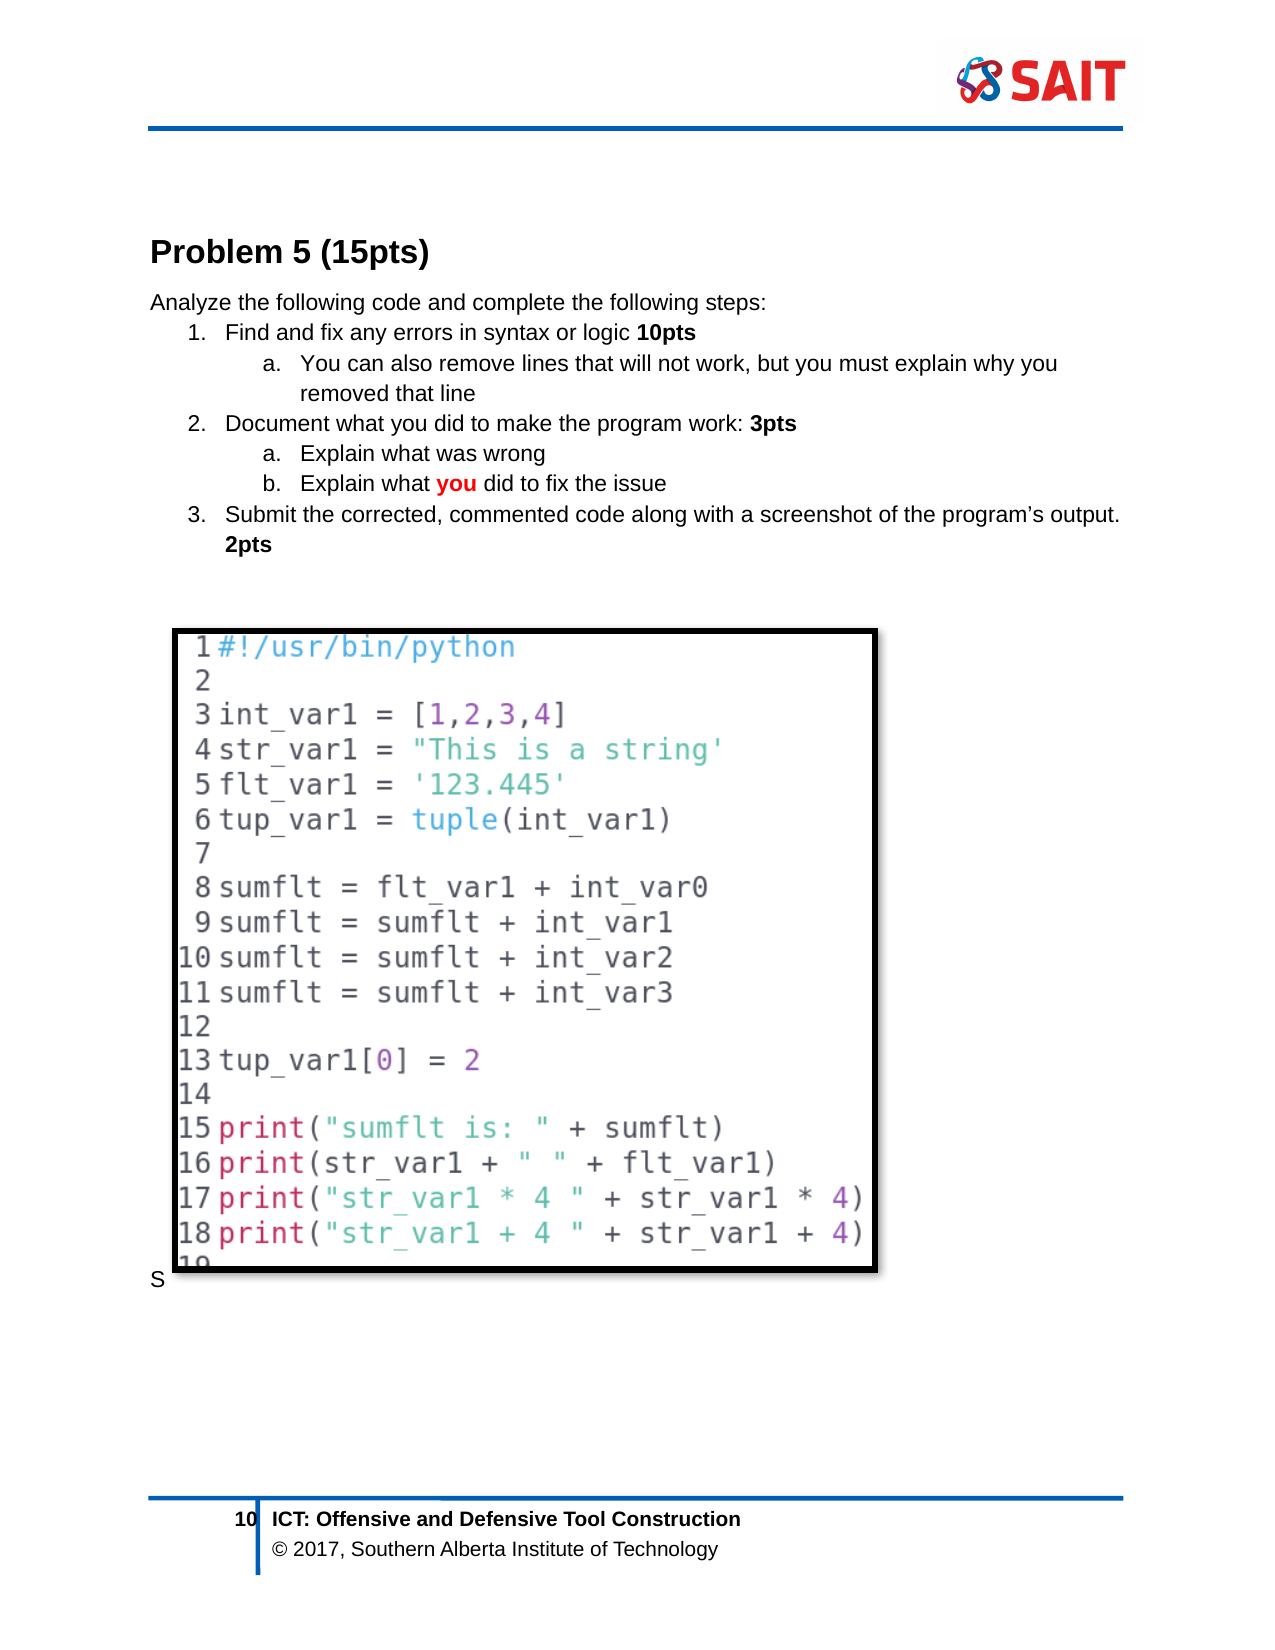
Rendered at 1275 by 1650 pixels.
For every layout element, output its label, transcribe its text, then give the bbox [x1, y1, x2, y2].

picture [178, 634, 872, 1266]
list Find and fix any errors in syntax or logic 10pts [187, 319, 1125, 346]
list Explain what you did to fix the issue [262, 470, 1125, 497]
picture [937, 37, 1145, 123]
list Document what you did to make the program work: 3pts [187, 410, 1125, 436]
text Analyze the following code and complete the following steps: [150, 289, 1125, 316]
subtitle Problem 5 (15pts) [150, 232, 1125, 271]
list Explain what was wrong [262, 440, 1125, 467]
list You can also remove lines that will not work, but you must explain why you removed that line [262, 349, 1125, 406]
list Submit the corrected, commented code along with a screenshot of the program’s output. 2pts [187, 501, 1125, 557]
